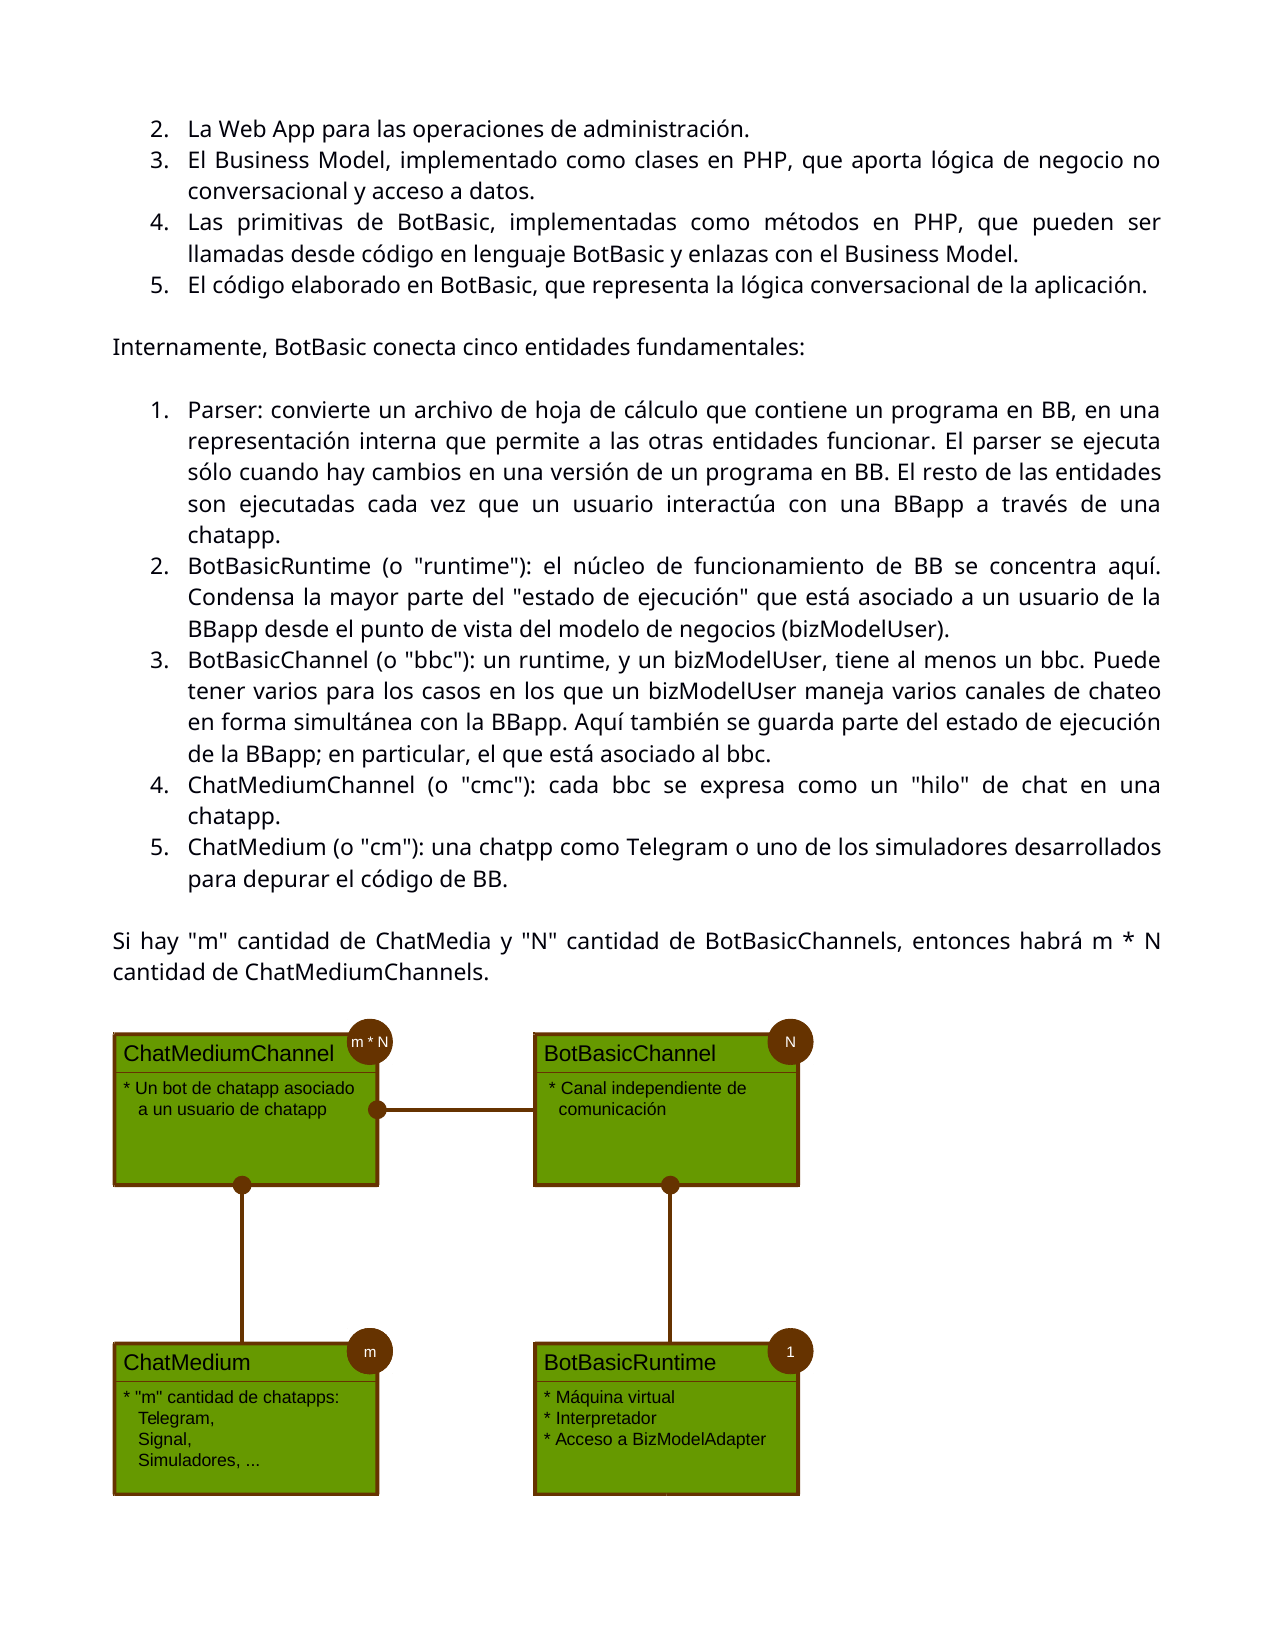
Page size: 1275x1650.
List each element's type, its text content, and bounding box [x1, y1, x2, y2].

list El código elaborado en BotBasic, que representa la lógica conversacional de la aplicación. [150, 269, 1162, 300]
text Internamente, BotBasic conecta cinco entidades fundamentales: [112, 331, 1162, 362]
list ChatMediumChannel (o "cmc"): cada bbc se expresa como un "hilo" de chat en una chatapp. [150, 769, 1162, 831]
text Si hay "m" cantidad de ChatMedia y "N" cantidad de BotBasicChannels, entonces habrá m * N cantidad de ChatMediumChannels. [112, 925, 1162, 987]
list La Web App para las operaciones de administración. [150, 112, 1162, 144]
list BotBasicChannel (o "bbc"): un runtime, y un bizModelUser, tiene al menos un bbc. Puede tener varios para los casos en los que un bizModelUser maneja varios canales de chateo en forma simultánea con la BBapp. Aquí también se guarda parte del estado de ejecución de la BBapp; en particular, el que está asociado al bbc. [150, 644, 1162, 769]
list ChatMedium (o "cm"): una chatpp como Telegram o uno de los simuladores desarrollados para depurar el código de BB. [150, 831, 1162, 894]
list Las primitivas de BotBasic, implementadas como métodos en PHP, que pueden ser llamadas desde código en lenguaje BotBasic y enlazas con el Business Model. [150, 206, 1162, 269]
list BotBasicRuntime (o "runtime"): el núcleo de funcionamiento de BB se concentra aquí. Condensa la mayor parte del "estado de ejecución" que está asociado a un usuario de la BBapp desde el punto de vista del modelo de negocios (bizModelUser). [150, 550, 1162, 644]
list Parser: convierte un archivo de hoja de cálculo que contiene un programa en BB, en una representación interna que permite a las otras entidades funcionar. El parser se ejecuta sólo cuando hay cambios en una versión de un programa en BB. El resto de las entidades son ejecutadas cada vez que un usuario interactúa con una BBapp a través de una chatapp. [150, 394, 1162, 550]
list El Business Model, implementado como clases en PHP, que aporta lógica de negocio no conversacional y acceso a datos. [150, 144, 1162, 206]
